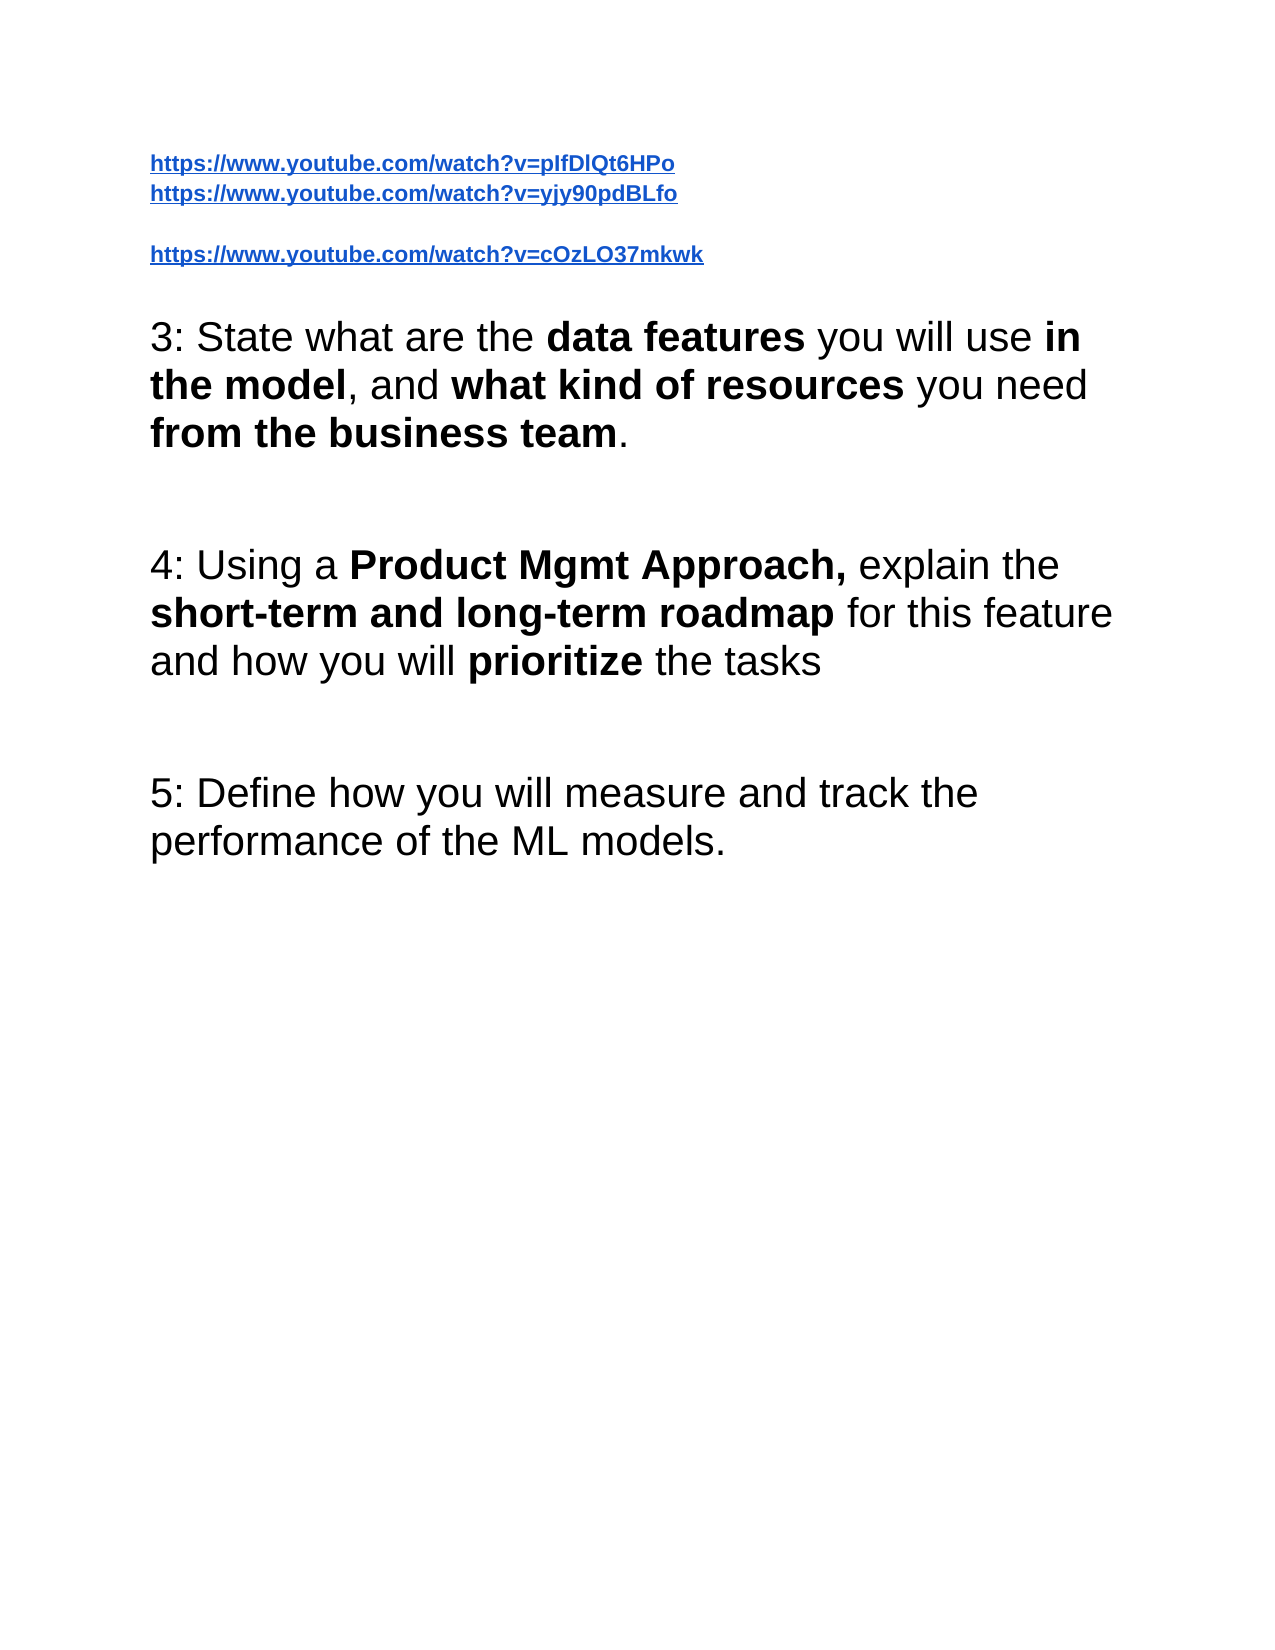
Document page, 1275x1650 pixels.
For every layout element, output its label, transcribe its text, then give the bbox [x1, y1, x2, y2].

subtitle 3: State what are the data features you will use in the model, and what kind of resources you need from the business team. [150, 312, 1125, 456]
text https://www.youtube.com/watch?v=pIfDlQt6HPo [150, 150, 1125, 176]
text https://www.youtube.com/watch?v=yjy90pdBLfo [150, 180, 1125, 207]
text https://www.youtube.com/watch?v=cOzLO37mkwk [150, 241, 1125, 267]
subtitle 4: Using a Product Mgmt Approach, explain the short-term and long-term roadmap for this feature and how you will prioritize the tasks [150, 541, 1125, 684]
subtitle 5: Define how you will measure and track the performance of the ML models. [150, 769, 1125, 864]
